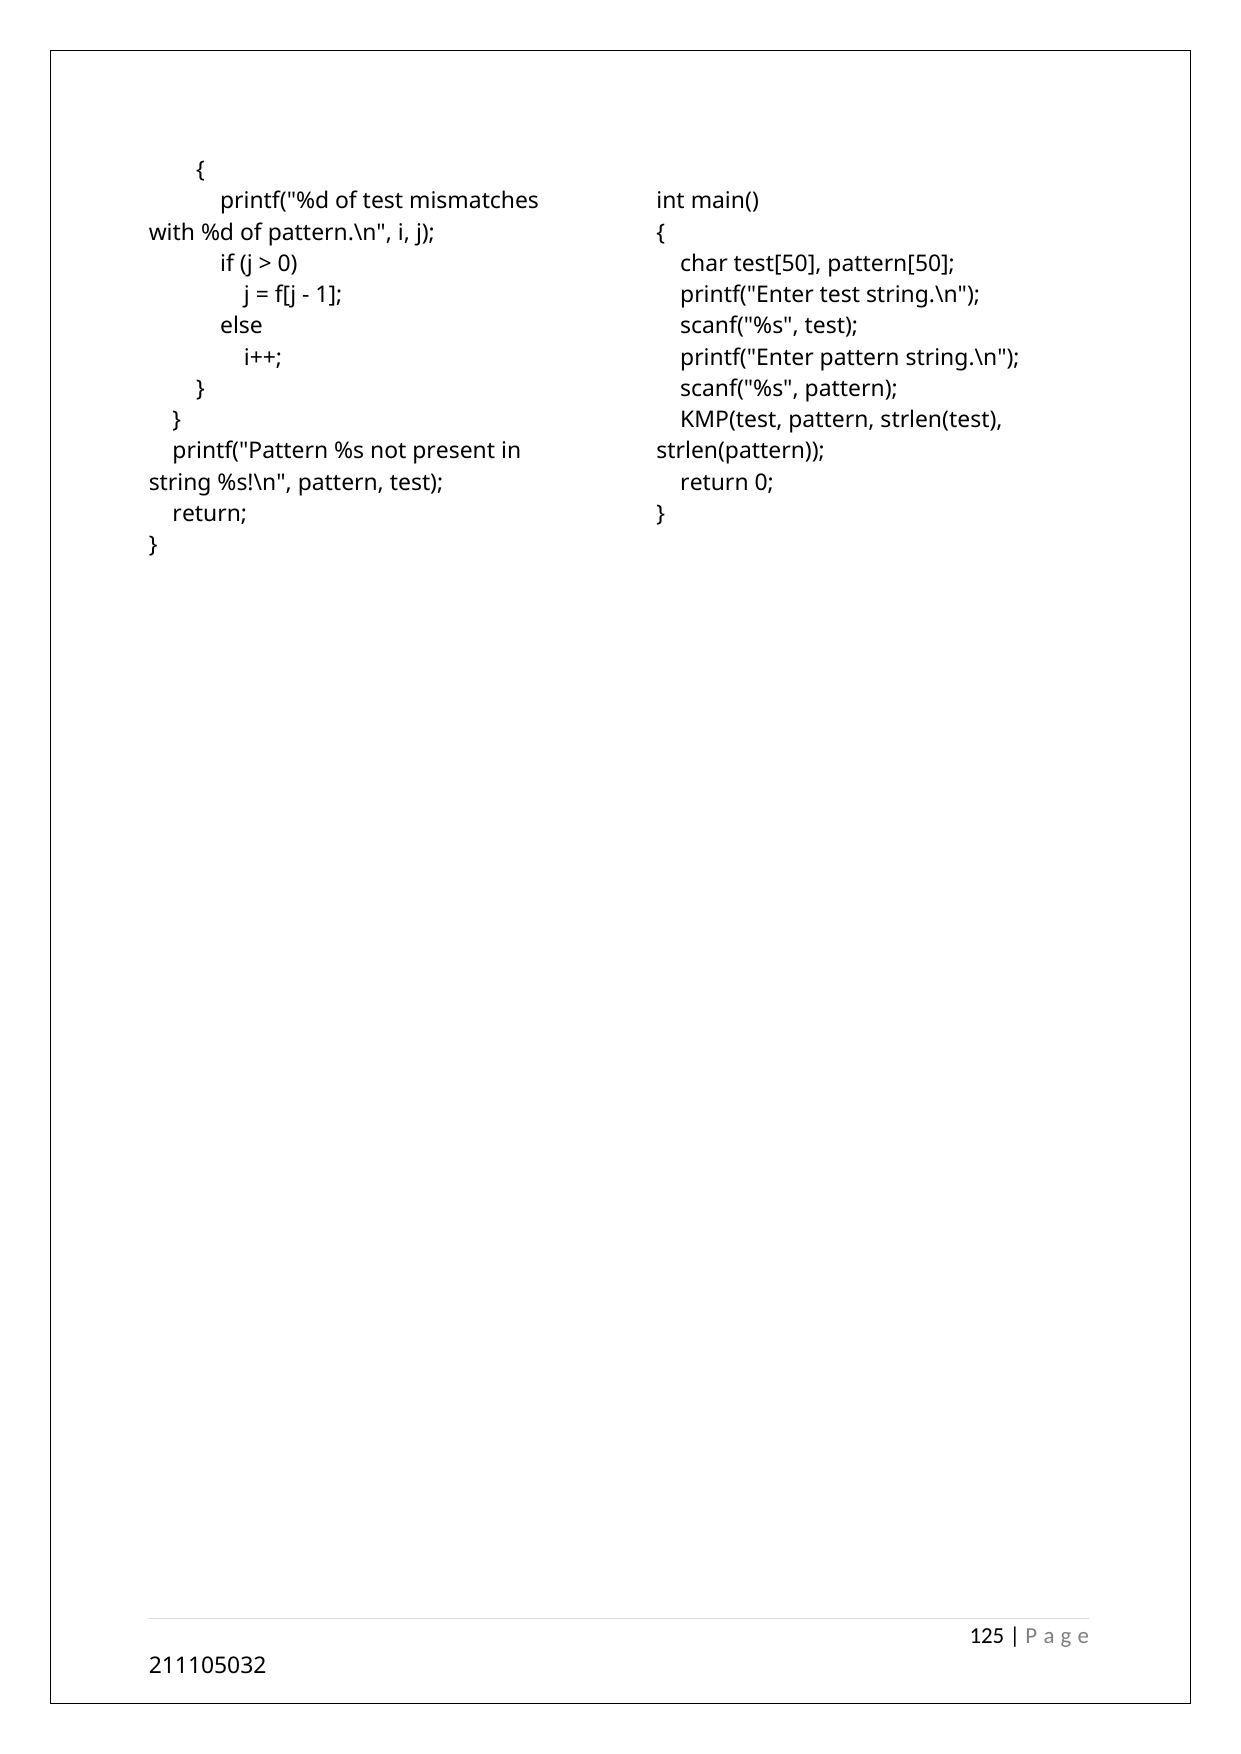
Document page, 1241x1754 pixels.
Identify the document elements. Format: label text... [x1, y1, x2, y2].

text printf("%d of test mismatches with %d of pattern.\n", i, j); [148, 184, 581, 247]
text return 0; [656, 466, 1089, 497]
text } [148, 403, 581, 434]
text printf("Pattern %s not present in string %s!\n", pattern, test); [148, 434, 581, 497]
text char test[50], pattern[50]; [656, 247, 1089, 278]
text else [148, 309, 581, 341]
text printf("Enter pattern string.\n"); [656, 341, 1089, 372]
text i++; [148, 341, 581, 372]
text return; [148, 497, 581, 528]
text if (j > 0) [148, 247, 581, 278]
text int main() [656, 184, 1089, 216]
text { [148, 153, 581, 184]
text } [148, 372, 581, 403]
text { [656, 216, 1089, 247]
text printf("Enter test string.\n"); [656, 278, 1089, 309]
text scanf("%s", test); [656, 309, 1089, 341]
text } [148, 528, 581, 559]
text j = f[j - 1]; [148, 278, 581, 309]
text KMP(test, pattern, strlen(test), strlen(pattern)); [656, 403, 1089, 466]
text } [656, 497, 1089, 528]
text scanf("%s", pattern); [656, 372, 1089, 403]
